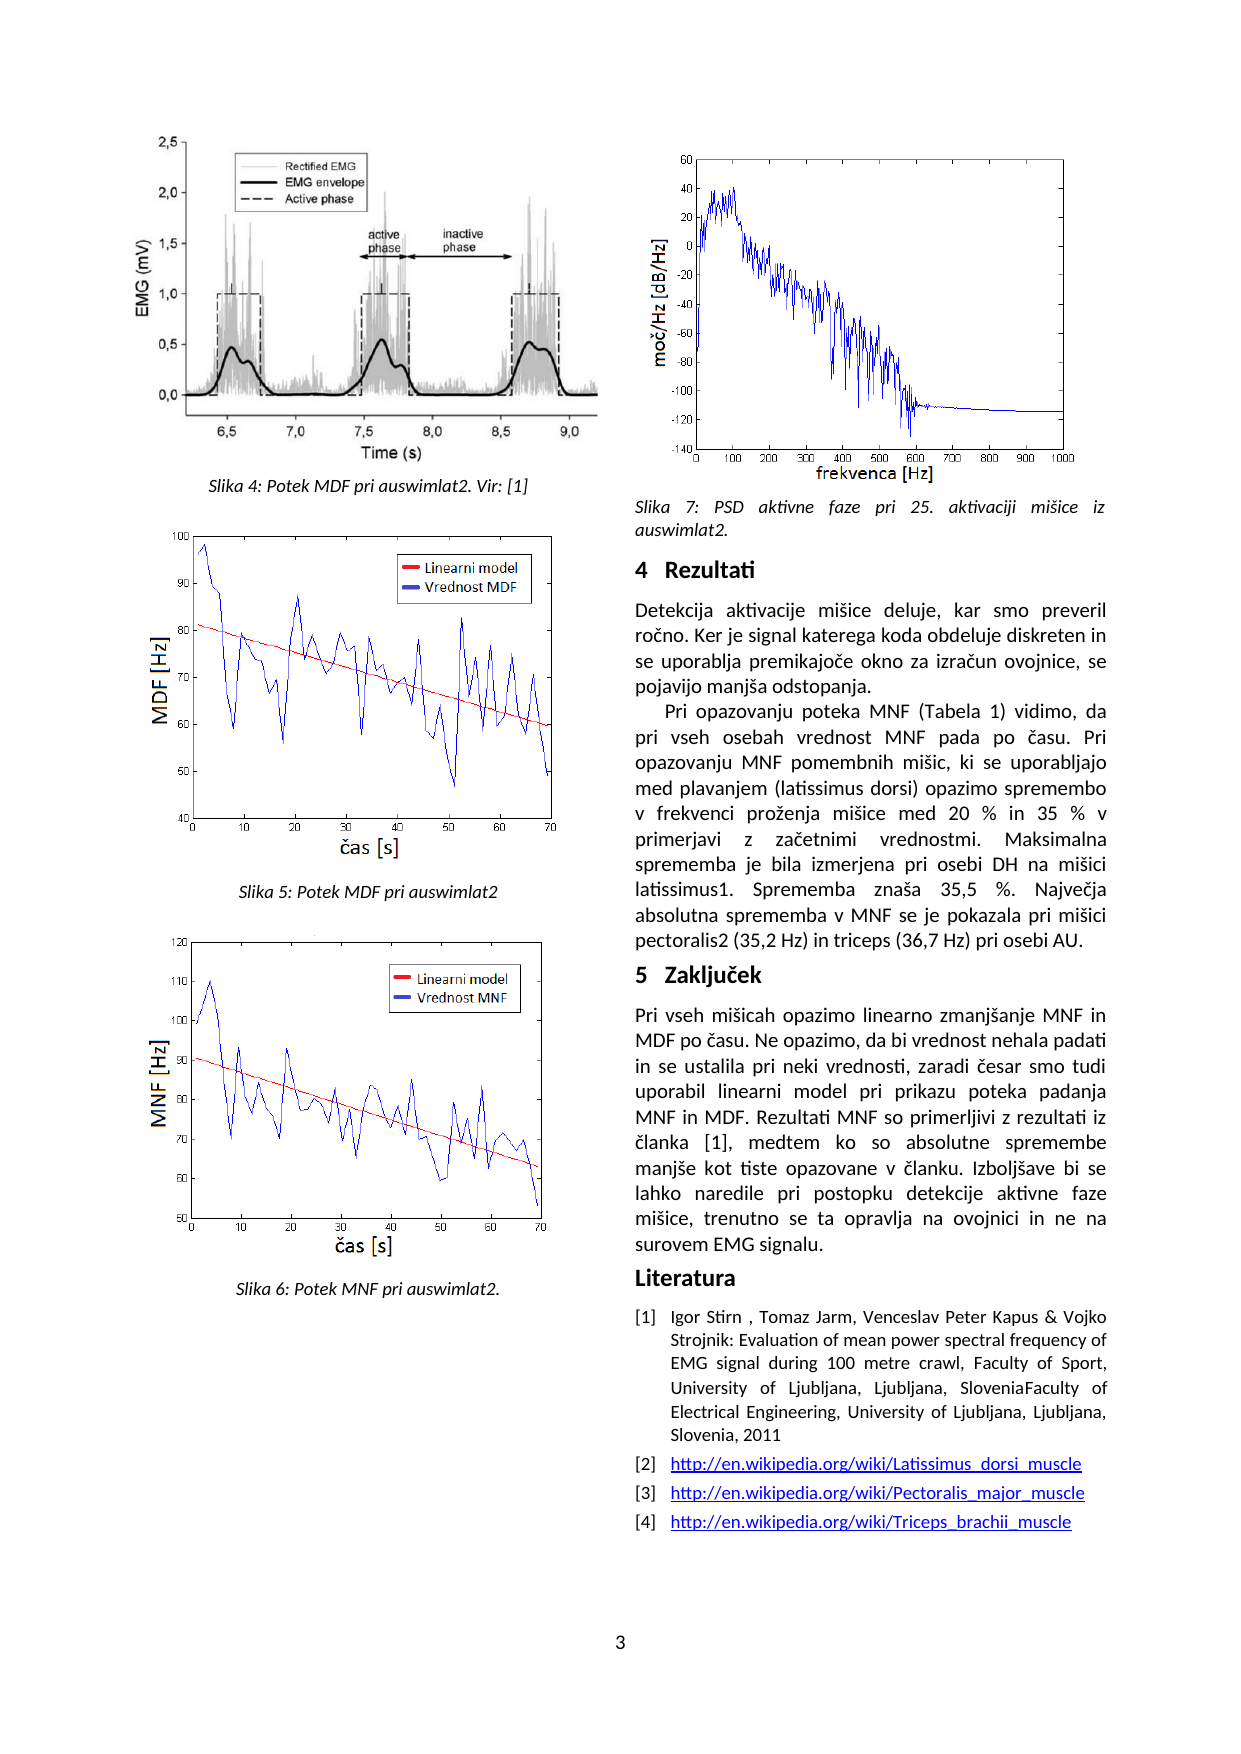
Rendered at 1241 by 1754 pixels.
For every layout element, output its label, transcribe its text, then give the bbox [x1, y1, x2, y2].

text [3] http://en.wikipedia.org/wiki/Pectoralis_major_muscle [635, 1481, 1107, 1504]
text Slika 6: Potek MNF pri auswimlat2. [133, 1277, 605, 1300]
picture [132, 509, 606, 868]
text [4] http://en.wikipedia.org/wiki/Triceps_brachii_muscle [635, 1510, 1107, 1533]
text [1] Igor Stirn , Tomaz Jarm, Venceslav Peter Kapus & Vojko Strojnik: Evaluation of mean power spectral frequency of EMG signal during 100 metre crawl, Faculty of Sport, University of Ljubljana, Ljubljana, Slovenia Faculty of Electrical Engineering, University of Ljubljana, Ljubljana, Slovenia, 2011 [635, 1306, 1107, 1446]
subtitle Rezultati [635, 554, 1107, 584]
text Slika 7: PSD aktivne faze pri 25. aktivaciji mišice iz auswimlat2. [635, 496, 1107, 542]
text Slika 5: Potek MDF pri auswimlat2 [133, 880, 605, 903]
picture [635, 132, 1108, 484]
picture [132, 915, 606, 1265]
picture [132, 132, 606, 462]
text Detekcija aktivacije mišice deluje, kar smo preveril ročno. Ker je signal katerega koda obdeluje diskreten in se uporablja premikajoče okno za izračun ovojnice, se pojavijo manjša odstopanja. [635, 597, 1107, 699]
subtitle Zaključek [635, 959, 1107, 990]
text [2] http://en.wikipedia.org/wiki/Latissimus_dorsi_muscle [635, 1452, 1107, 1475]
text Pri vseh mišicah opazimo linearno zmanjšanje MNF in MDF po času. Ne opazimo, da bi vrednost nehala padati in se ustalila pri neki vrednosti, zaradi česar smo tudi uporabil linearni model pri prikazu poteka padanja MNF in MDF. Rezultati MNF so primerljivi z rezultati iz članka [1], medtem ko so absolutne spremembe manjše kot tiste opazovane v članku. Izboljšave bi se lahko naredile pri postopku detekcije aktivne faze mišice, trenutno se ta opravlja na ovojnici in ne na surovem EMG signalu. [635, 1002, 1107, 1256]
subtitle Literatura [635, 1263, 1107, 1293]
text Pri opazovanju poteka MNF (Tabela 1) vidimo, da pri vseh osebah vrednost MNF pada po času. Pri opazovanju MNF pomembnih mišic, ki se uporabljajo med plavanjem (latissimus dorsi) opazimo spremembo v frekvenci proženja mišice med 20 % in 35 % v primerjavi z začetnimi vrednostmi. Maksimalna sprememba je bila izmerjena pri osebi DH na mišici latissimus1. Sprememba znaša 35,5 %. Največja absolutna sprememba v MNF se je pokazala pri mišici pectoralis2 (35,2 Hz) in triceps (36,7 Hz) pri osebi AU. [635, 699, 1107, 953]
text Slika 4: Potek MDF pri auswimlat2. Vir: [1] [133, 474, 605, 497]
